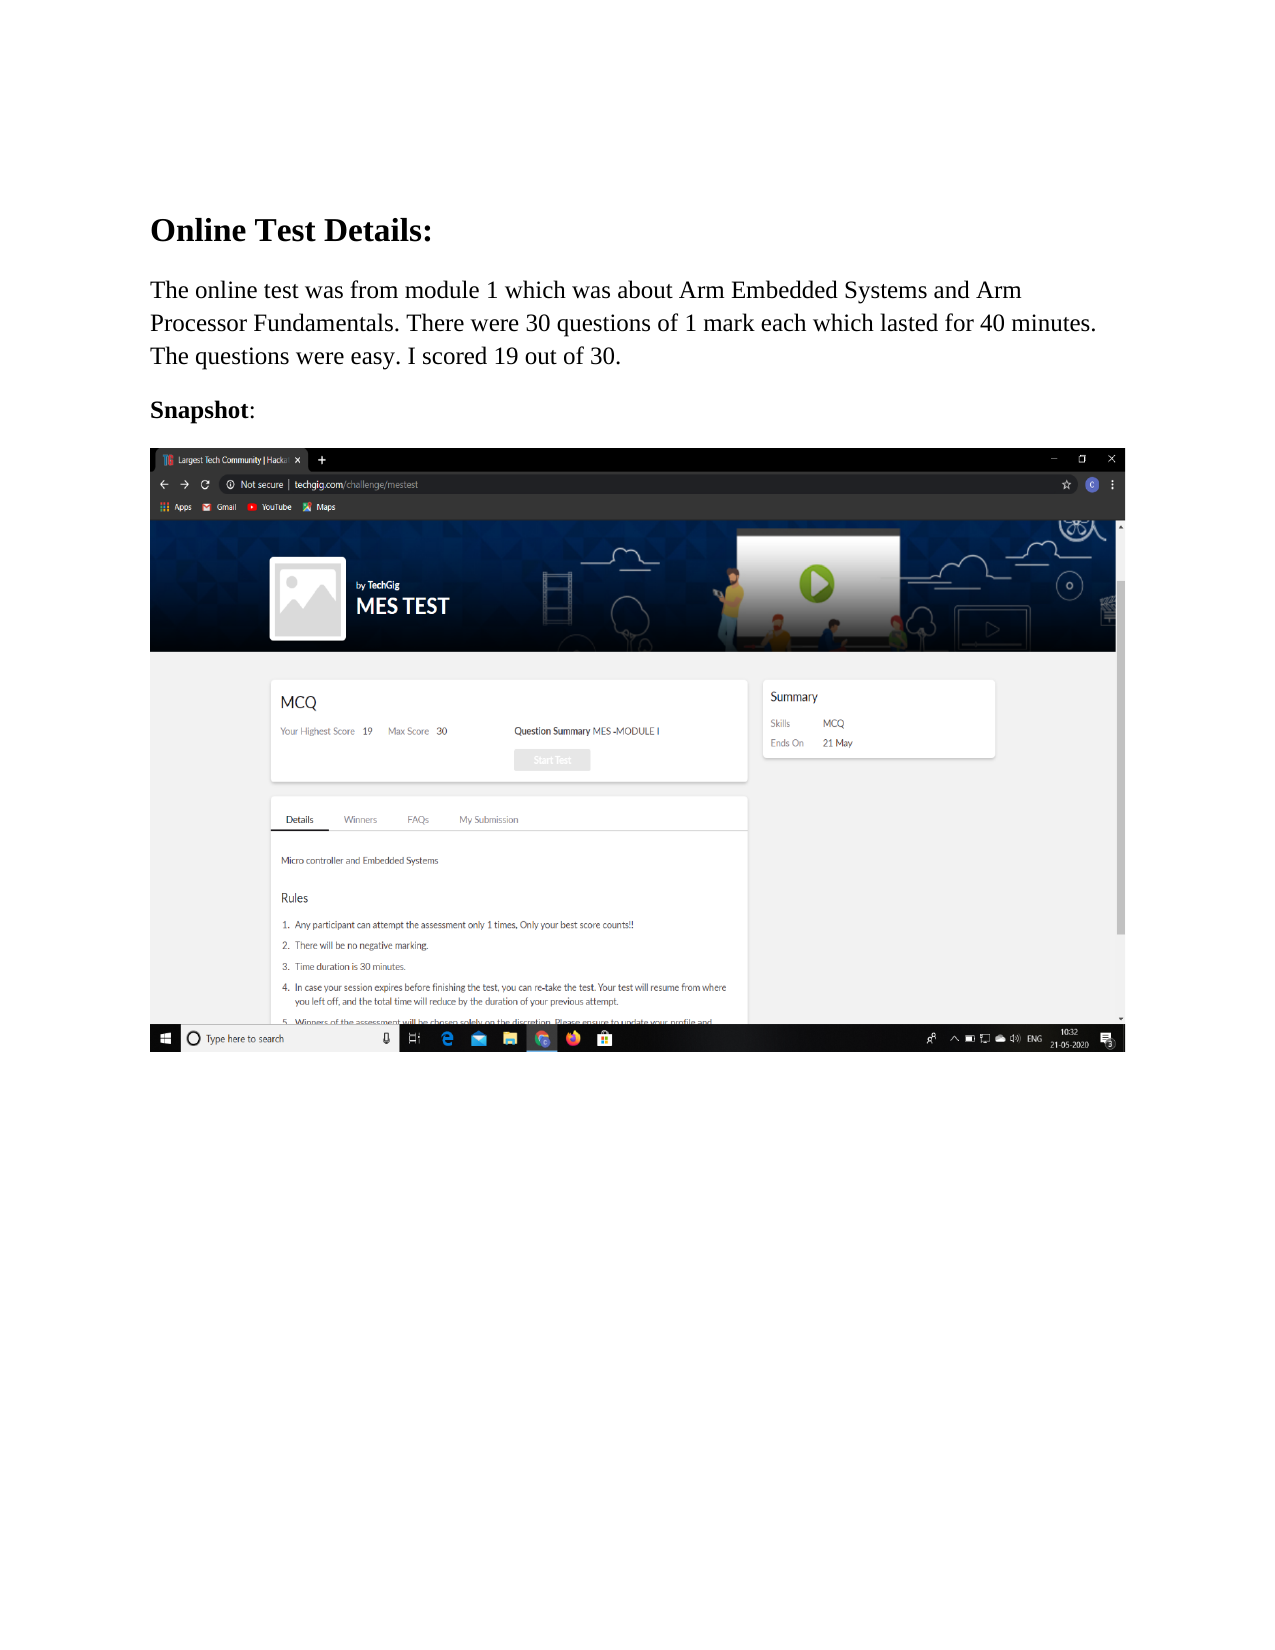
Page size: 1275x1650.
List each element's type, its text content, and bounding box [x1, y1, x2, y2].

picture [150, 448, 1125, 1052]
text Snapshot: [150, 395, 1125, 423]
text Online Test Details: [150, 210, 1125, 248]
text The online test was from module 1 which was about Arm Embedded Systems and Arm Processor Fundamentals. There were 30 questions of 1 mark each which lasted for 40 minutes. The questions were easy. I scored 19 out of 30. [150, 275, 1125, 370]
